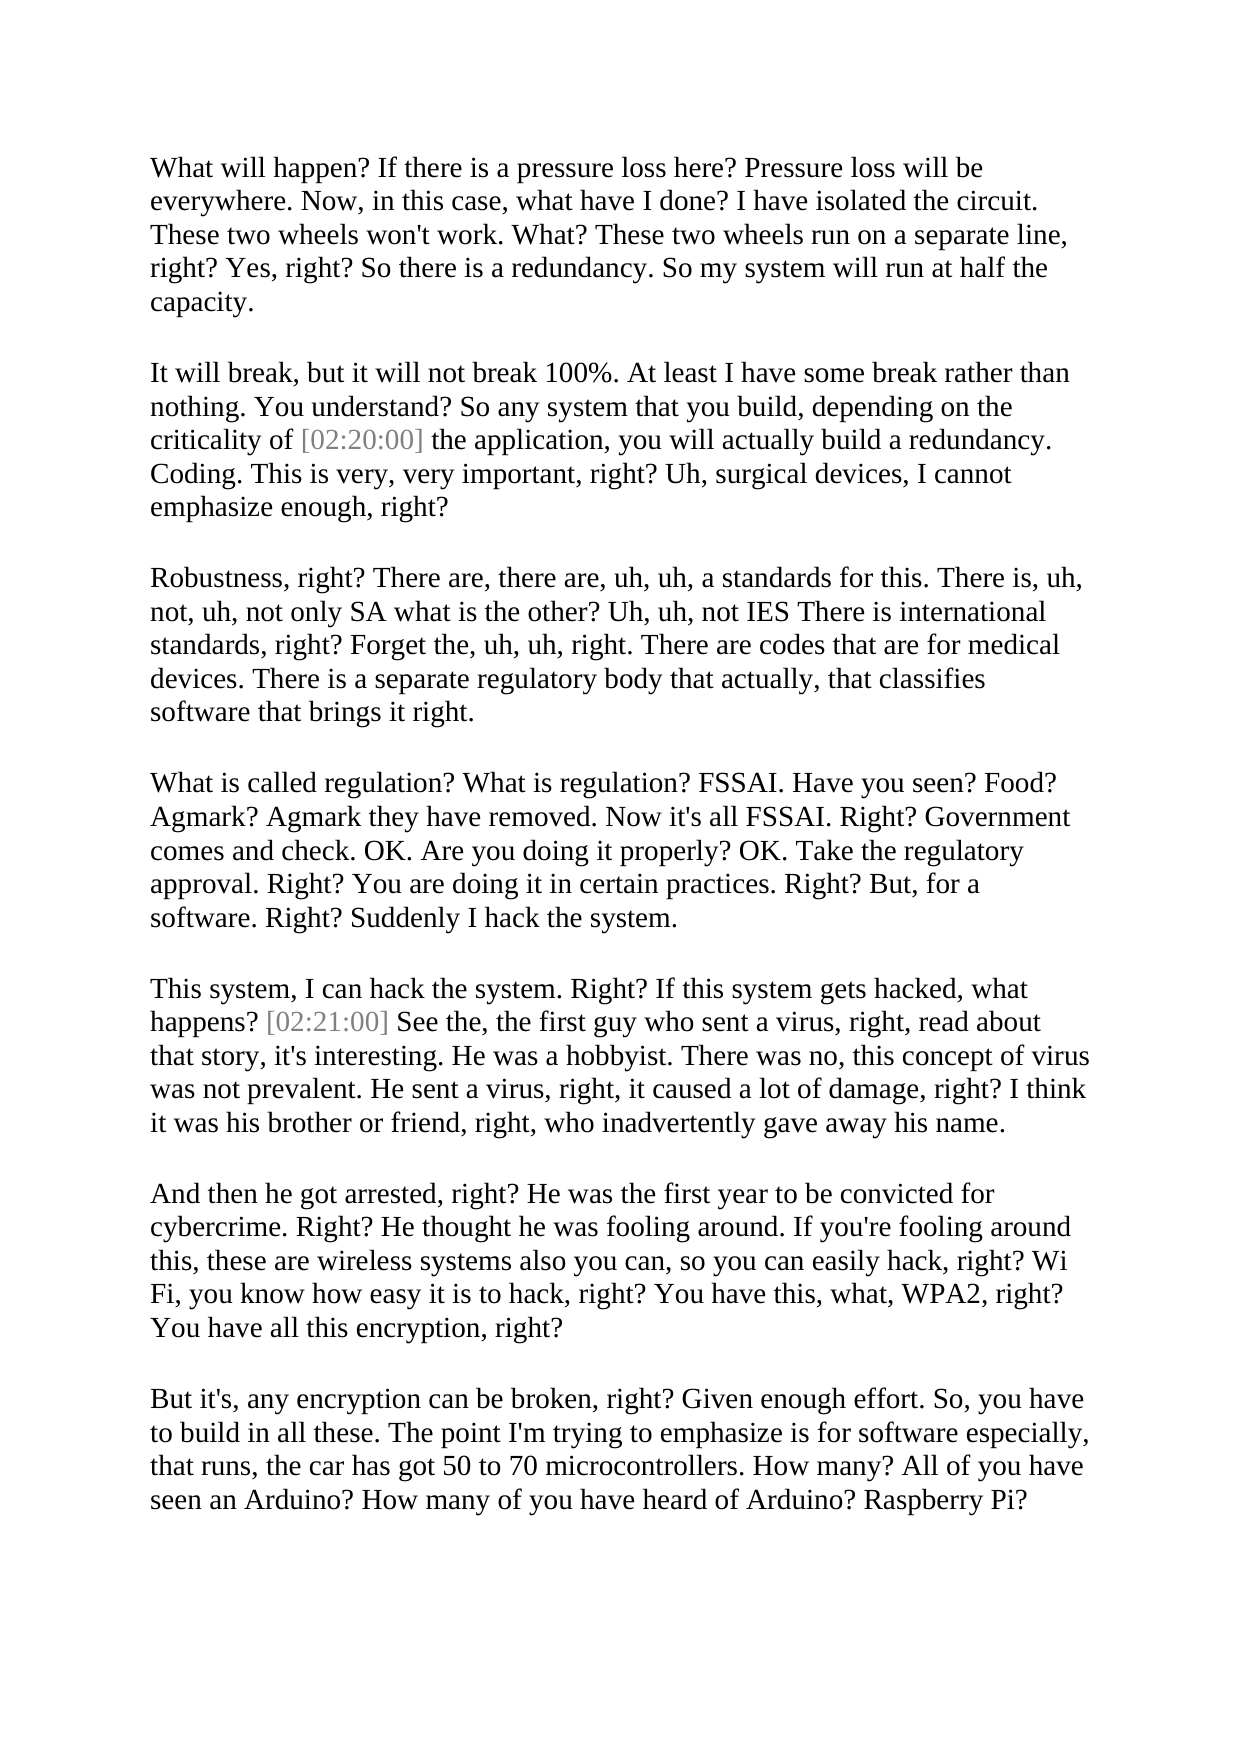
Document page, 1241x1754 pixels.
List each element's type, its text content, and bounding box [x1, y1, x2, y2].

text It will break, but it will not break 100%. At least I have some break rather than nothing. You understand? So any system that you build, depending on the criticality of [02:20:00] the application, you will actually build a redundancy. Coding. This is very, very important, right? Uh, surgical devices, I cannot emphasize enough, right? [150, 355, 1090, 523]
text What will happen? If there is a pressure loss here? Pressure loss will be everywhere. Now, in this case, what have I done? I have isolated the circuit. These two wheels won't work. What? These two wheels run on a separate line, right? Yes, right? So there is a redundancy. So my system will run at half the capacity. [150, 150, 1090, 318]
text And then he got arrested, right? He was the first year to be convicted for cybercrime. Right? He thought he was fooling around. If you're fooling around this, these are wireless systems also you can, so you can easily hack, right? Wi Fi, you know how easy it is to hack, right? You have this, what, WPA2, right? You have all this encryption, right? [150, 1176, 1090, 1344]
text What is called regulation? What is regulation? FSSAI. Have you seen? Food? Agmark? Agmark they have removed. Now it's all FSSAI. Right? Government comes and check. OK. Are you doing it properly? OK. Take the regulatory approval. Right? You are doing it in certain practices. Right? But, for a software. Right? Suddenly I hack the system. [150, 766, 1090, 933]
text Robustness, right? There are, there are, uh, uh, a standards for this. There is, uh, not, uh, not only SA what is the other? Uh, uh, not IES There is international standards, right? Forget the, uh, uh, right. There are codes that are for medical devices. There is a separate regulatory body that actually, that classifies software that brings it right. [150, 560, 1090, 728]
text But it's, any encryption can be broken, right? Given enough effort. So, you have to build in all these. The point I'm trying to emphasize is for software especially, that runs, the car has got 50 to 70 microcontrollers. How many? All of you have seen an Arduino? How many of you have heard of Arduino? Raspberry Pi? [150, 1381, 1090, 1515]
text This system, I can hack the system. Right? If this system gets hacked, what happens? [02:21:00] See the, the first guy who sent a virus, right, read about that story, it's interesting. He was a hobbyist. There was no, this concept of virus was not prevalent. He sent a virus, right, it caused a lot of damage, right? I think it was his brother or friend, right, who inadvertently gave away his name. [150, 971, 1090, 1138]
